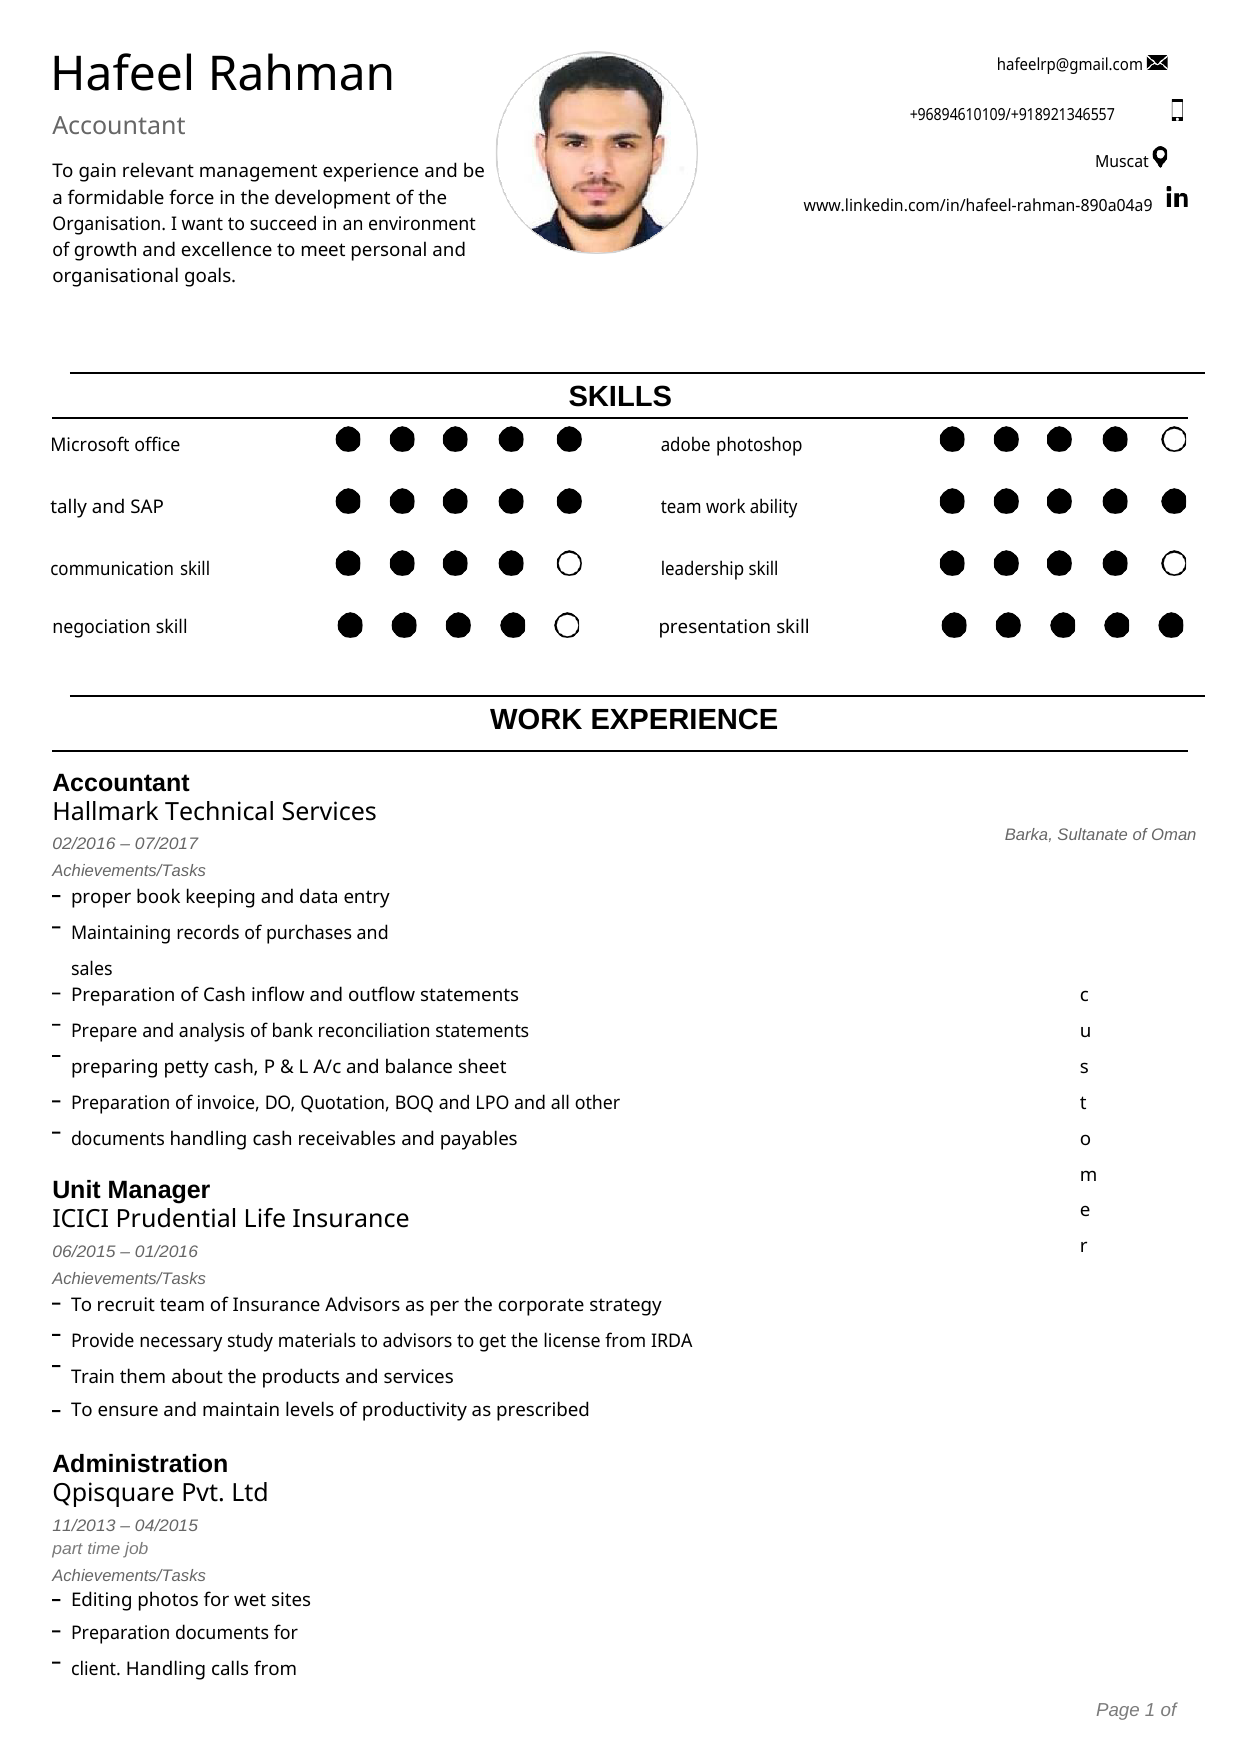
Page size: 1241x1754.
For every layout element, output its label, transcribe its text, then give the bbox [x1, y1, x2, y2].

text communication skill leadership skill [39, 550, 1197, 585]
picture [389, 488, 415, 514]
text Achievements/Tasks [52, 1269, 706, 1288]
picture [498, 550, 524, 576]
text To recruit team of Insurance Advisors as per the corporate strategy Provide necessary study materials to advisors to get the license from IRDA Train them about the products and services [71, 1291, 706, 1389]
picture [335, 488, 361, 514]
subtitle Unit Manager [52, 1176, 706, 1204]
text part time job Achievements/Tasks [52, 1539, 301, 1584]
subtitle Administration [52, 1449, 706, 1478]
picture [1104, 612, 1130, 638]
text Hafeel Rahman [50, 39, 702, 104]
picture [1146, 55, 1168, 70]
picture [1047, 488, 1072, 514]
text hafeelrp@gmail.com [997, 52, 1201, 75]
picture [1102, 488, 1128, 514]
text +96894610109/+918921346557 [909, 99, 1201, 125]
picture [1158, 612, 1184, 638]
text 11/2013 – 04/2015 [52, 1516, 706, 1535]
picture [1152, 146, 1168, 168]
picture [498, 426, 524, 452]
subtitle SKILLS [39, 379, 1201, 413]
picture [442, 426, 468, 452]
text Accountant [52, 108, 495, 142]
text Muscat www.linkedin.com/in/hafeel-rahman-890a04a9 [803, 147, 1185, 216]
picture [1161, 488, 1187, 514]
subtitle Hallmark Technical Services [52, 797, 471, 826]
picture [1047, 550, 1072, 576]
text To gain relevant management experience and be a formidable force in the development of the Organisation. I want to succeed in an environment of growth and excellence to meet personal and organisational goals. [52, 158, 490, 288]
picture [1102, 426, 1128, 452]
text Editing photos for wet sites [71, 1592, 706, 1610]
text To ensure and maintain levels of productivity as prescribed [71, 1399, 706, 1421]
text negociation skill presentation skill [52, 613, 1201, 639]
picture [993, 488, 1019, 514]
text Preparation of Cash inflow and outflow statements Prepare and analysis of bank reconciliation statements preparing petty cash, P & L A/c and balance sheet [71, 981, 573, 1078]
text 06/2015 – 01/2016 [52, 1242, 706, 1261]
picture [939, 550, 965, 576]
text tally and SAP team work ability [39, 488, 1197, 523]
picture [1161, 550, 1187, 576]
picture [1171, 99, 1183, 121]
text proper book keeping and data entry Maintaining records of purchases and sales [71, 884, 434, 981]
text Barka, Sultanate of Oman [1004, 824, 1201, 844]
subtitle WORK EXPERIENCE [490, 702, 971, 736]
text 02/2016 – 07/2017 [52, 834, 471, 853]
picture [442, 488, 468, 514]
picture [939, 426, 965, 452]
picture [995, 612, 1021, 638]
picture [1050, 612, 1075, 638]
picture [993, 426, 1019, 452]
picture [389, 550, 415, 576]
picture [941, 612, 967, 638]
subtitle Qpisquare Pvt. Ltd [52, 1478, 706, 1507]
picture [556, 426, 582, 452]
text Achievements/Tasks [52, 861, 471, 880]
picture [442, 550, 468, 576]
picture [495, 51, 698, 254]
picture [993, 550, 1019, 576]
picture [335, 550, 361, 576]
picture [498, 488, 524, 514]
picture [1047, 426, 1072, 452]
text Microsoft office adobe photoshop [39, 426, 1197, 461]
picture [556, 488, 582, 514]
picture [335, 426, 361, 452]
text Preparation documents for client. Handling calls from customer [71, 1619, 350, 1680]
picture [556, 550, 582, 576]
subtitle Accountant [52, 768, 471, 797]
text Preparation of invoice, DO, Quotation, BOQ and LPO and all other documents handling cash receivables and payables [71, 1089, 706, 1150]
subtitle ICICI Prudential Life Insurance [52, 1204, 706, 1233]
picture [389, 426, 415, 452]
picture [939, 488, 965, 514]
picture [1102, 550, 1128, 576]
picture [1161, 426, 1187, 452]
